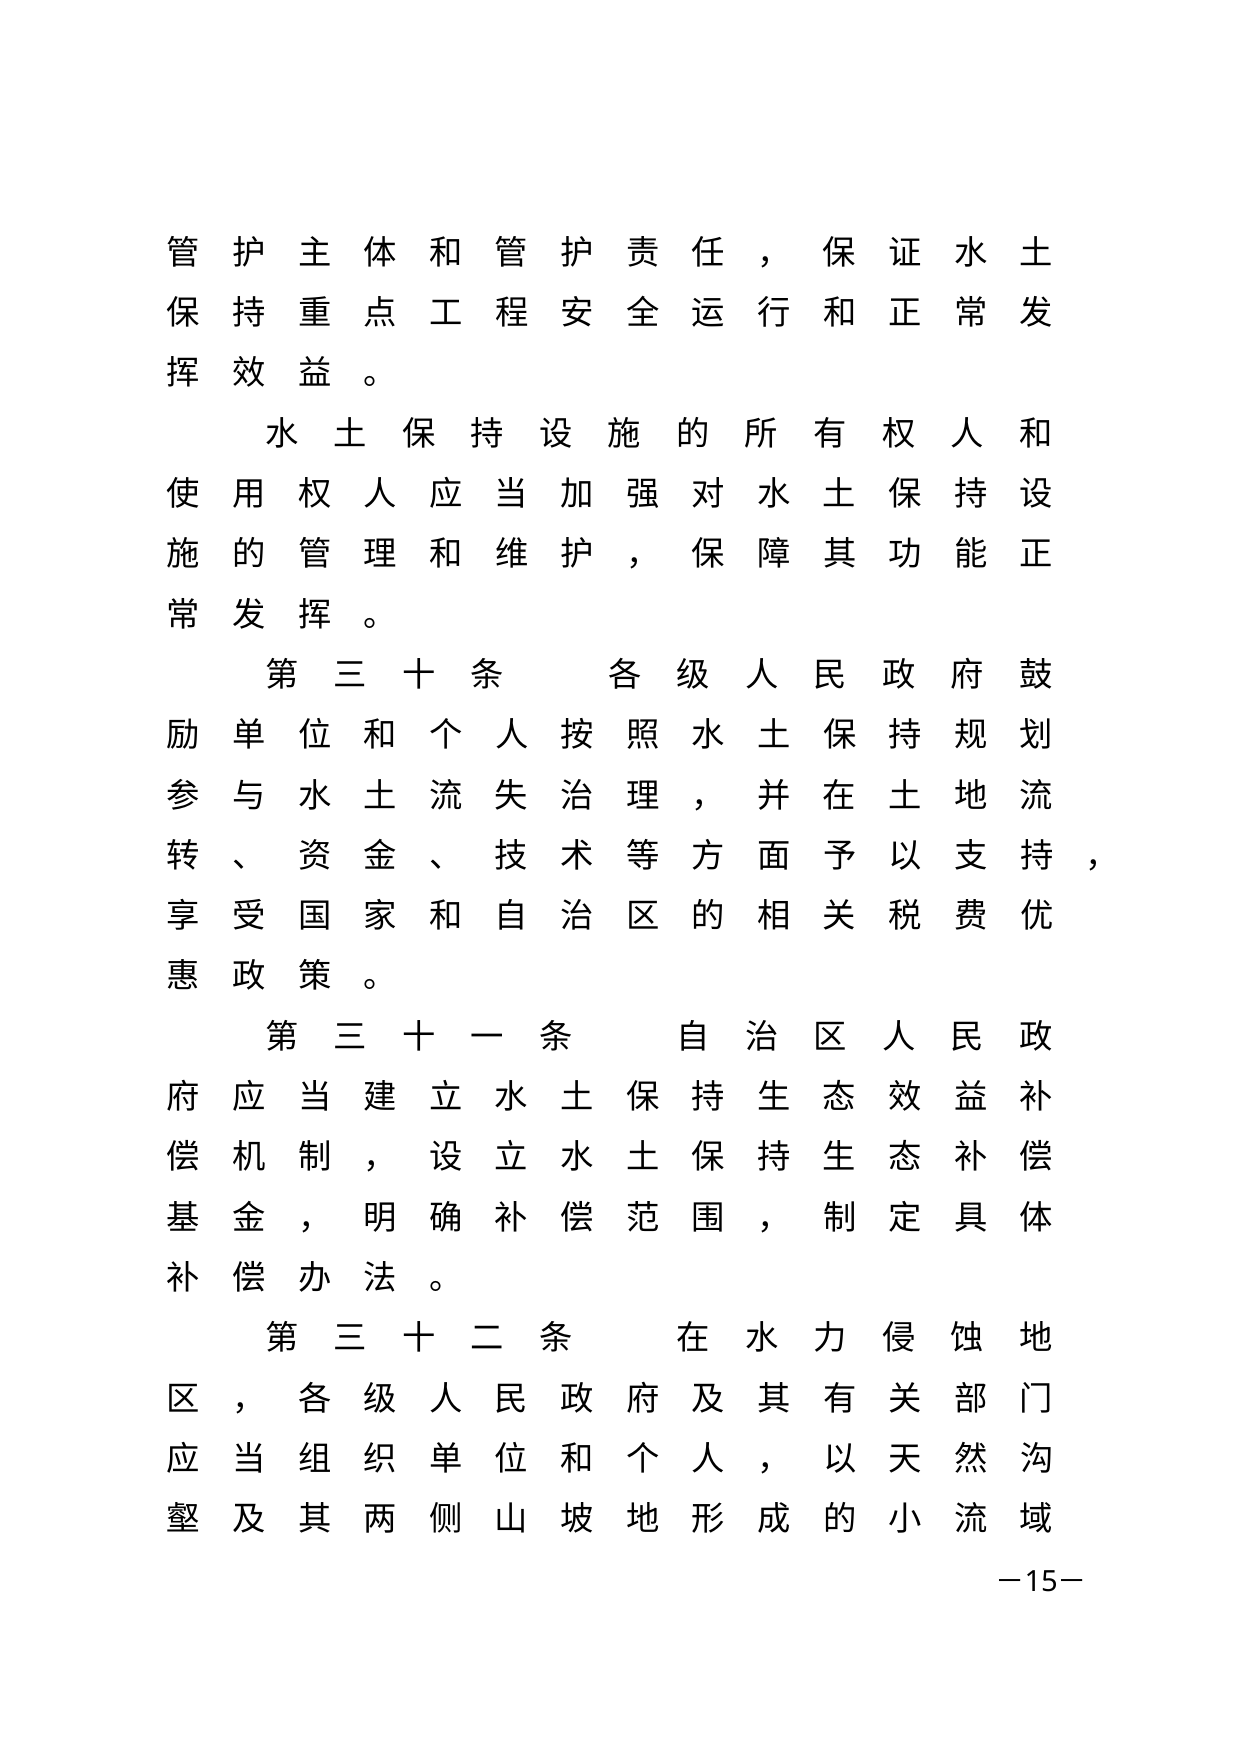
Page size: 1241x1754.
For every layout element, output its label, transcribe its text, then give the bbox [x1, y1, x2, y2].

text 第三十二条 在水力侵蚀地区，各级人民政府及其有关部门应当组织单位和个人，以天然沟壑及其两侧山坡地形成的小流域为单元，因地制宜地采取工程措施、植物措施和保护性耕作等措施，进行坡耕地和沟道水土流失综合治理。 [167, 1305, 1085, 1546]
text 第三十条 各级人民政府鼓励单位和个人按照水土保持规划参与水土流失治理，并在土地流转、资金、技术等方面予以支持，享受国家和自治区的相关税费优惠政策。 [167, 642, 1085, 1003]
text 第二十九条 县级以上人民政府水行政主管部门应当加强对水土保持重点工程的建设管理，建立和完善运行管护制度，明确管护主体和管护责任，保证水土保持重点工程安全运行和正常发挥效益。 [167, 219, 1085, 400]
text 水土保持设施的所有权人和使用权人应当加强对水土保持设施的管理和维护，保障其功能正常发挥。 [167, 400, 1085, 642]
text 第三十一条 自治区人民政府应当建立水土保持生态效益补偿机制，设立水土保持生态补偿基金，明确补偿范围，制定具体补偿办法。 [167, 1003, 1085, 1305]
